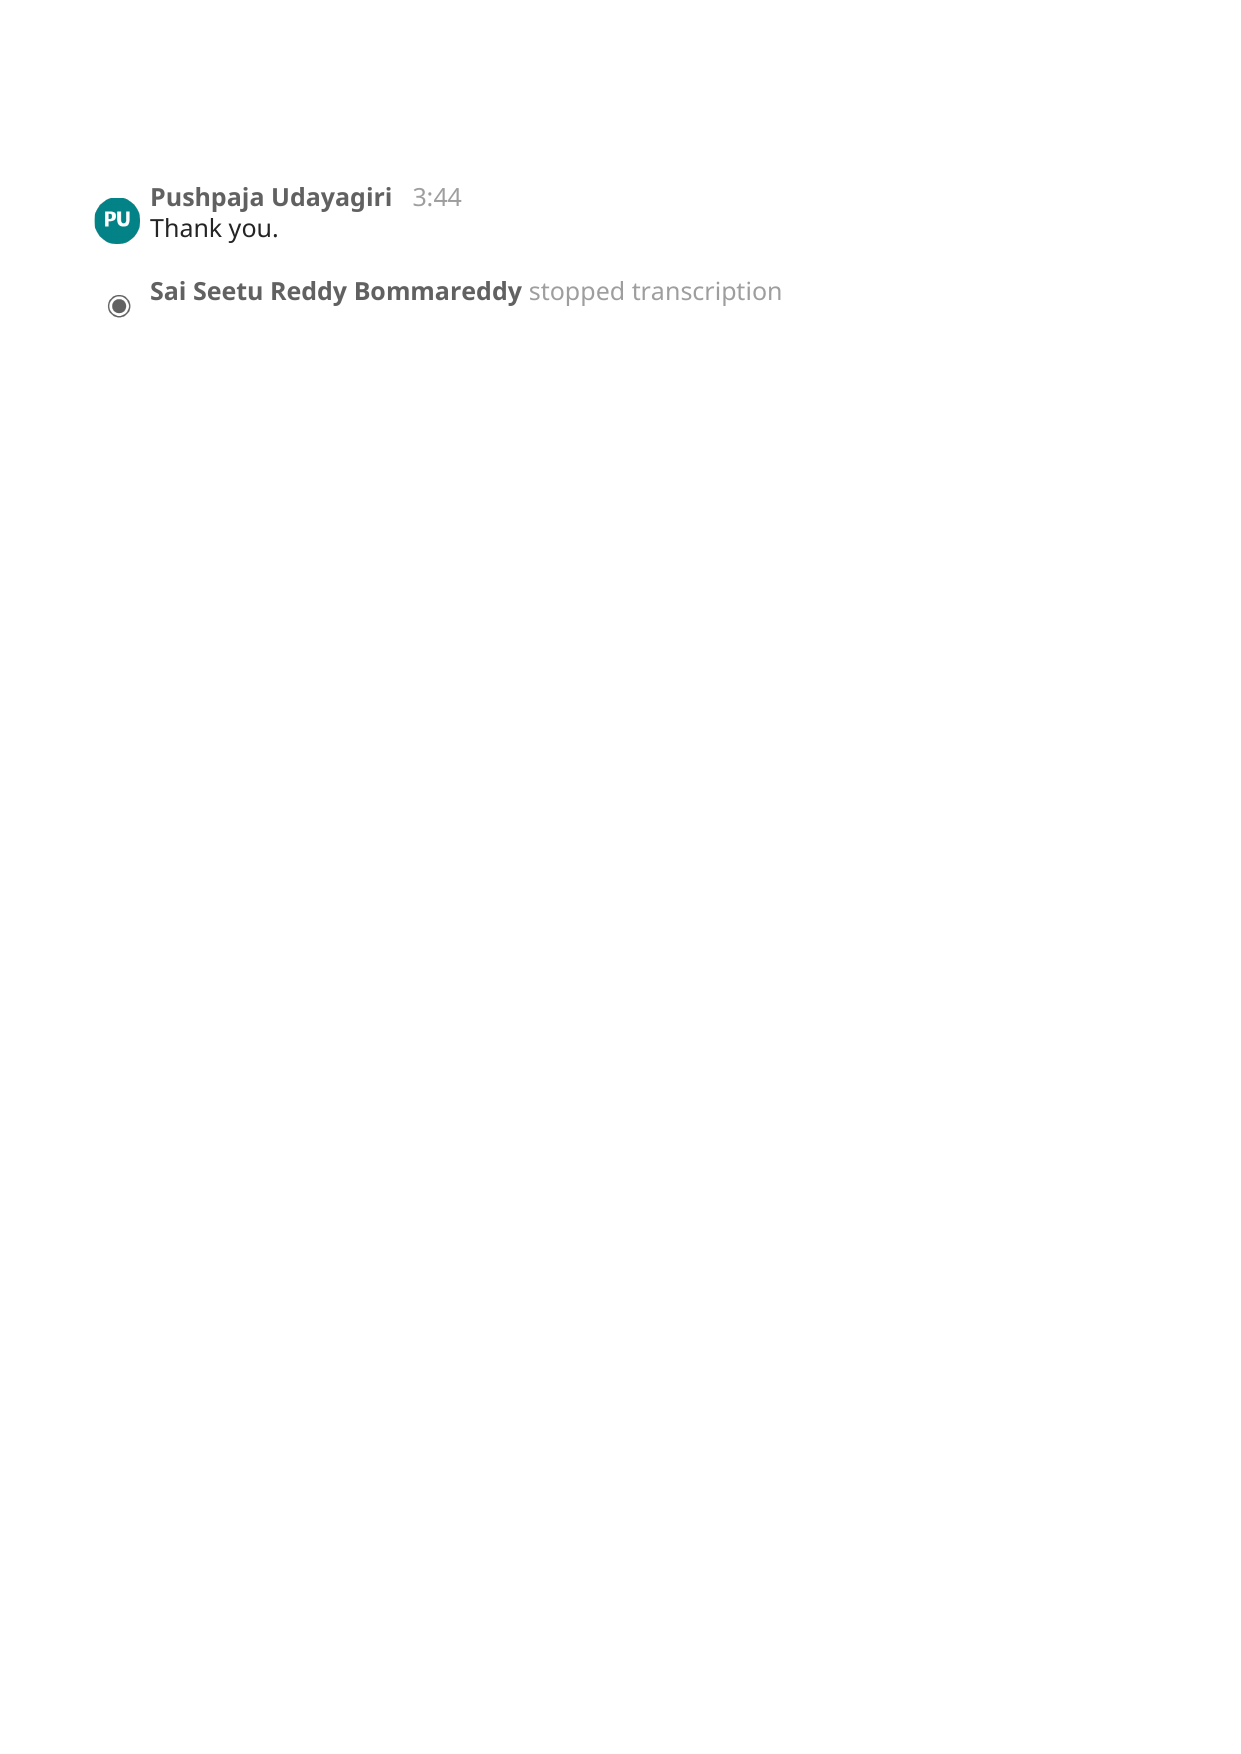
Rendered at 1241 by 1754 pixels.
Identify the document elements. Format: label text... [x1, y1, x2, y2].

text Pushpaja Udayagiri 3:44 Thank you. [150, 150, 1090, 244]
picture [102, 288, 137, 324]
picture [94, 198, 140, 244]
text Sai Seetu Reddy Bommareddy stopped transcription [150, 244, 1090, 306]
